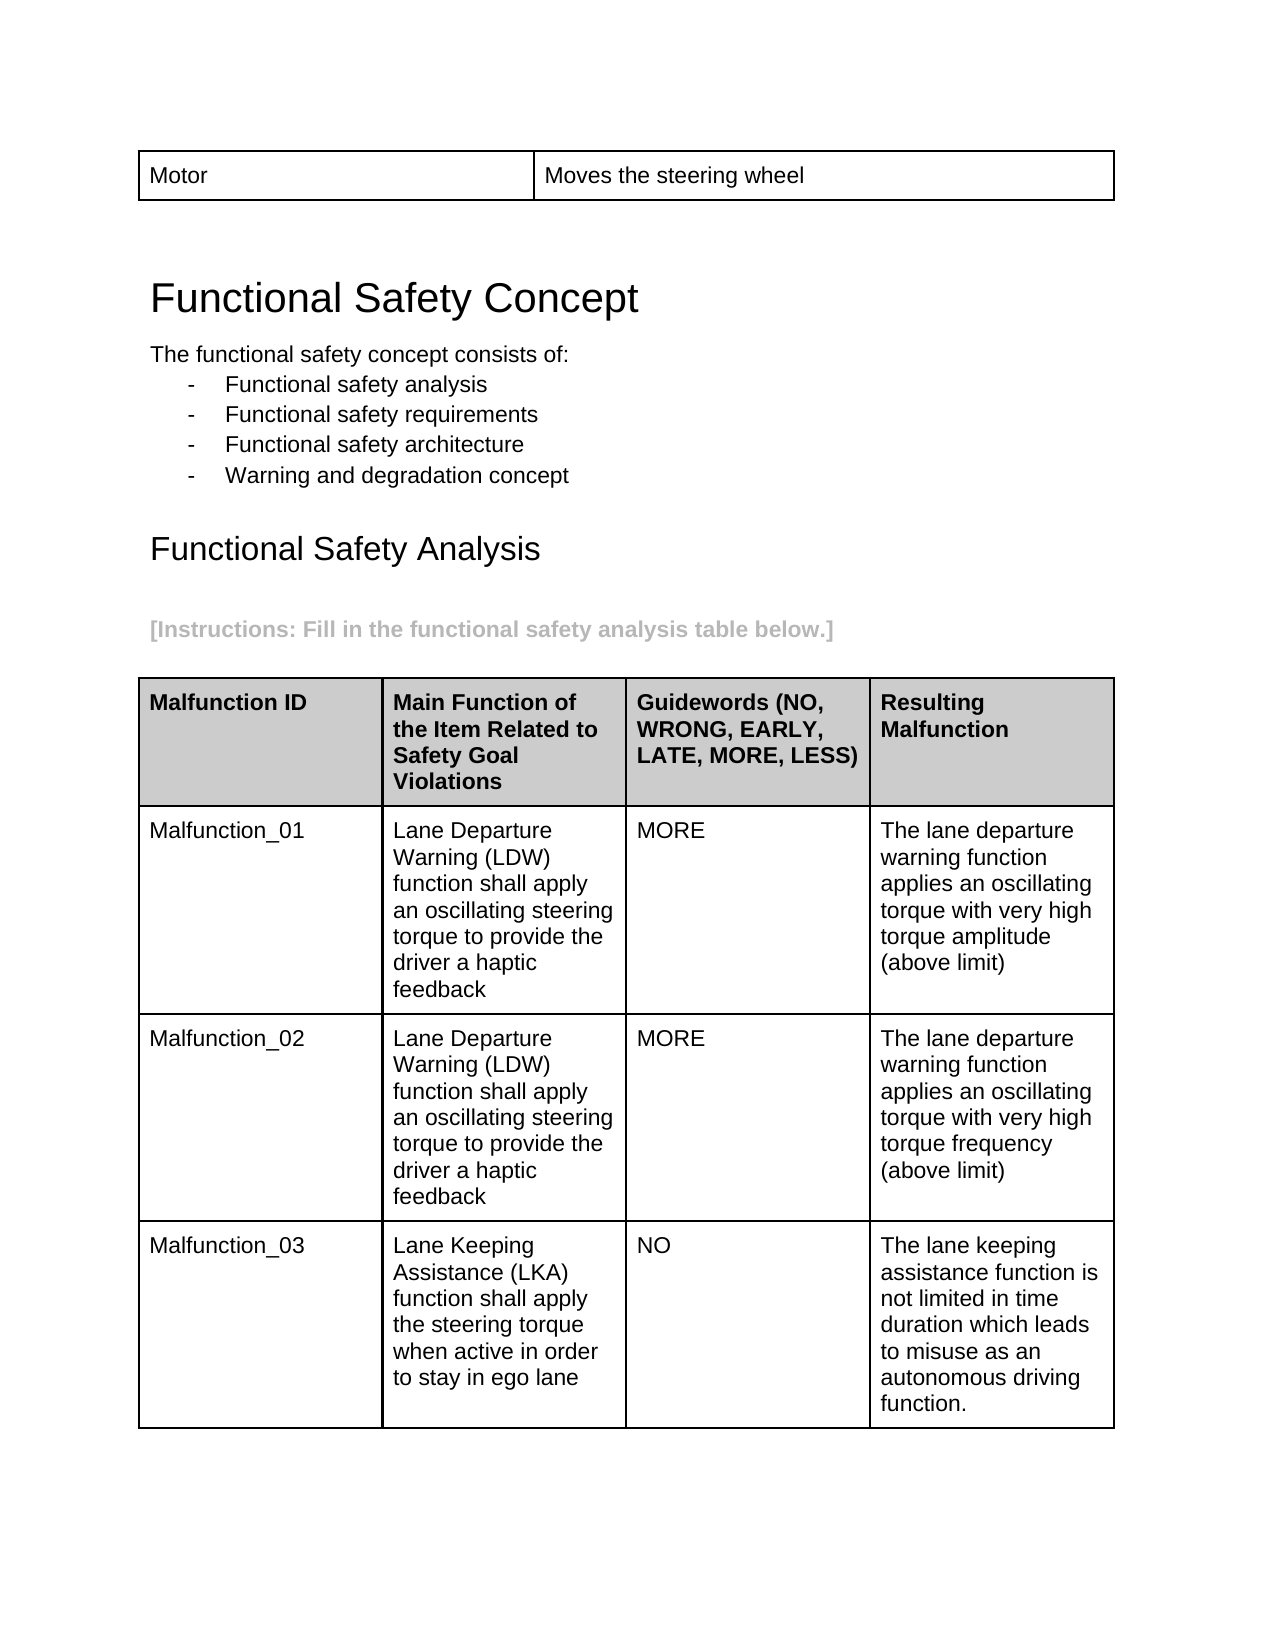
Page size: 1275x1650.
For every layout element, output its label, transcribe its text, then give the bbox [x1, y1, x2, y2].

table_cell Lane Keeping Assistance (LKA) function shall apply the steering torque when active in order to stay in ego lane [384, 1222, 625, 1427]
table_cell Lane Departure Warning (LDW) function shall apply an oscillating steering torque to provide the driver a haptic feedback [384, 1015, 625, 1220]
subtitle Functional Safety Concept [150, 273, 1125, 321]
table_cell The lane departure warning function applies an oscillating torque with very high torque amplitude (above limit) [871, 807, 1113, 1012]
table_header Main Function of the Item Related to Safety Goal Violations [384, 679, 625, 805]
table_cell Moves the steering wheel [535, 152, 1113, 199]
table_header Guidewords (NO, WRONG, EARLY, LATE, MORE, LESS) [627, 679, 869, 805]
subtitle Functional Safety Analysis [150, 529, 1125, 568]
table_cell Malfunction_02 [140, 1015, 381, 1220]
table_cell MORE [627, 1015, 869, 1220]
table_cell The lane departure warning function applies an oscillating torque with very high torque frequency (above limit) [871, 1015, 1113, 1220]
table_cell Lane Departure Warning (LDW) function shall apply an oscillating steering torque to provide the driver a haptic feedback [384, 807, 625, 1012]
table_cell NO [627, 1222, 869, 1427]
table_cell Malfunction_01 [140, 807, 381, 1012]
list Functional safety analysis [187, 371, 1125, 397]
table_cell The lane keeping assistance function is not limited in time duration which leads to misuse as an autonomous driving function. [871, 1222, 1113, 1427]
table_header Resulting Malfunction [871, 679, 1113, 805]
table_cell Malfunction_03 [140, 1222, 381, 1427]
list Functional safety architecture [187, 431, 1125, 458]
list Functional safety requirements [187, 401, 1125, 428]
text [Instructions: Fill in the functional safety analysis table below.] [150, 616, 1125, 643]
text The functional safety concept consists of: [150, 341, 1125, 367]
table_cell Motor [140, 152, 533, 199]
table_header Malfunction ID [140, 679, 381, 805]
list Warning and degradation concept [187, 462, 1125, 488]
table_cell MORE [627, 807, 869, 1012]
